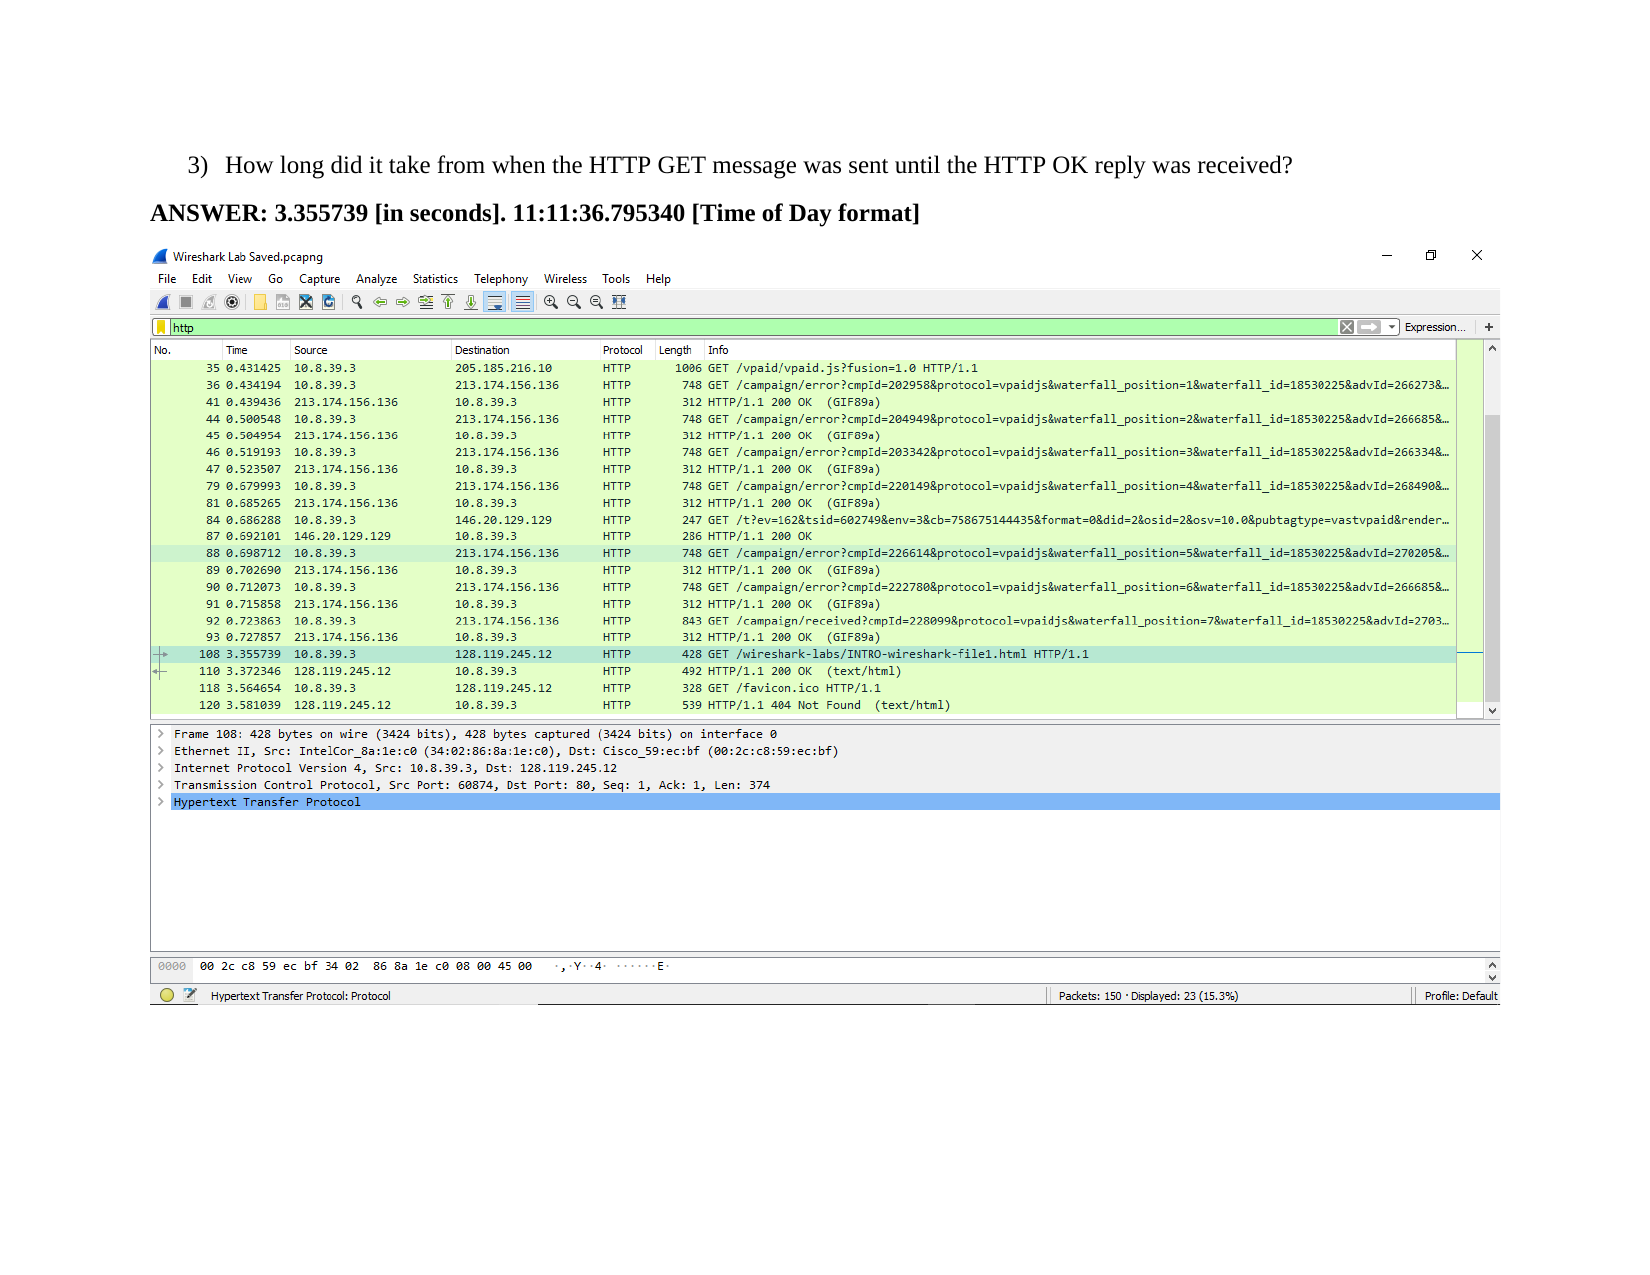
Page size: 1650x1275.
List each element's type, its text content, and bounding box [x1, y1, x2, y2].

list How long did it take from when the HTTP GET message was sent until the HTTP OK reply was received? [187, 150, 1500, 179]
text ANSWER: 3.355739 [in seconds]. 11:11:36.795340 [Time of Day format] [150, 198, 1500, 226]
picture [150, 245, 1500, 1005]
